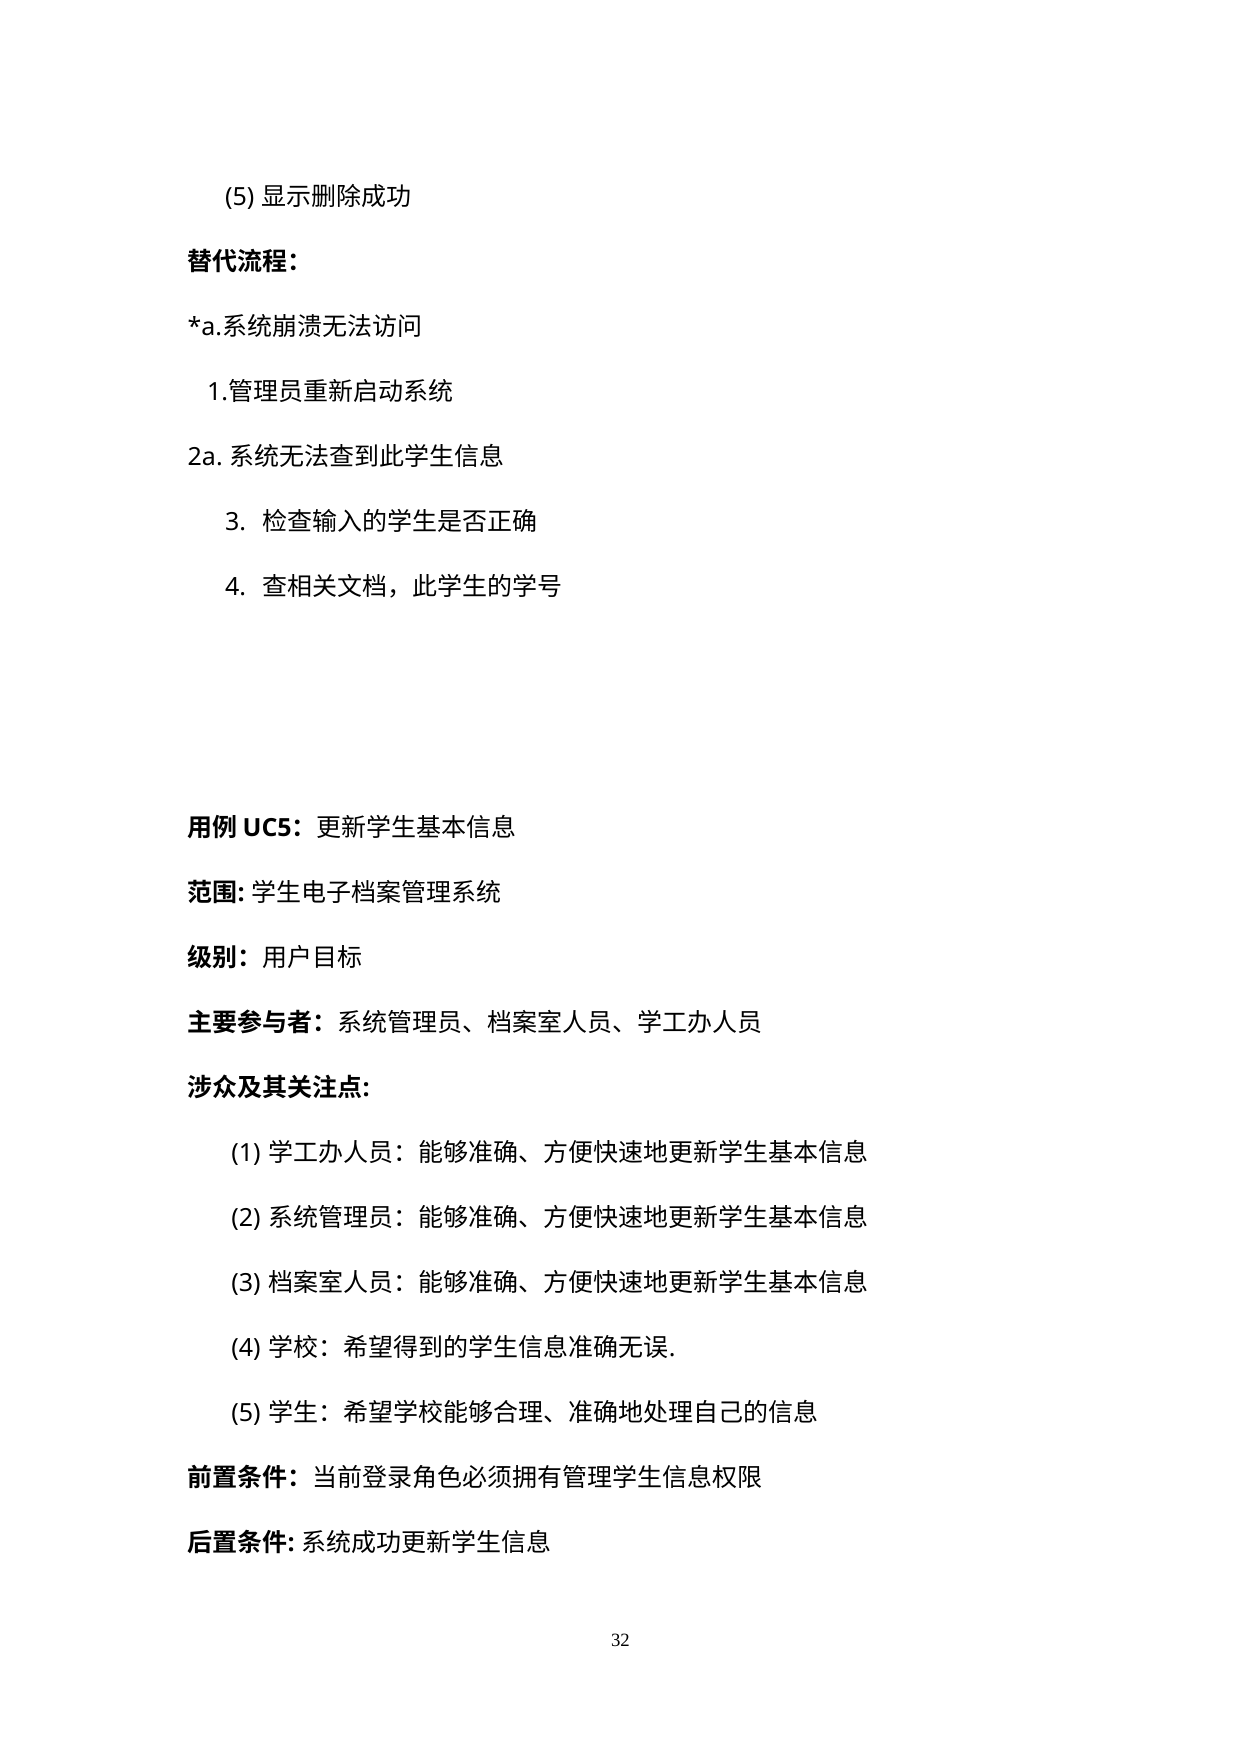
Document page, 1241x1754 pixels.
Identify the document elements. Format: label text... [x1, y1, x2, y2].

list 学生：希望学校能够合理、准确地处理自己的信息 [231, 1378, 1053, 1443]
text 后置条件: 系统成功更新学生信息 [187, 1508, 1053, 1573]
text 涉众及其关注点: [187, 1053, 1053, 1118]
text 级别：用户目标 [187, 923, 1053, 988]
text 范围: 学生电子档案管理系统 [187, 858, 1053, 923]
list 档案室人员：能够准确、方便快速地更新学生基本信息 [231, 1248, 1053, 1313]
text 前置条件：当前登录角色必须拥有管理学生信息权限 [187, 1443, 1053, 1508]
list 系统管理员：能够准确、方便快速地更新学生基本信息 [231, 1183, 1053, 1248]
list 学校：希望得到的学生信息准确无误. [231, 1313, 1053, 1378]
text *a.系统崩溃无法访问 [187, 292, 1053, 357]
list (5) 显示删除成功 [225, 162, 1053, 227]
list 学工办人员：能够准确、方便快速地更新学生基本信息 [231, 1118, 1053, 1183]
list 检查输入的学生是否正确 [225, 487, 1053, 552]
text 1.管理员重新启动系统 [187, 357, 1053, 422]
text 主要参与者：系统管理员、档案室人员、学工办人员 [187, 988, 1053, 1053]
text 替代流程： [187, 227, 1053, 292]
list 查相关文档，此学生的学号 [225, 552, 1053, 617]
text 2a. 系统无法查到此学生信息 [187, 422, 1053, 487]
text 用例UC5：更新学生基本信息 [187, 793, 1053, 858]
